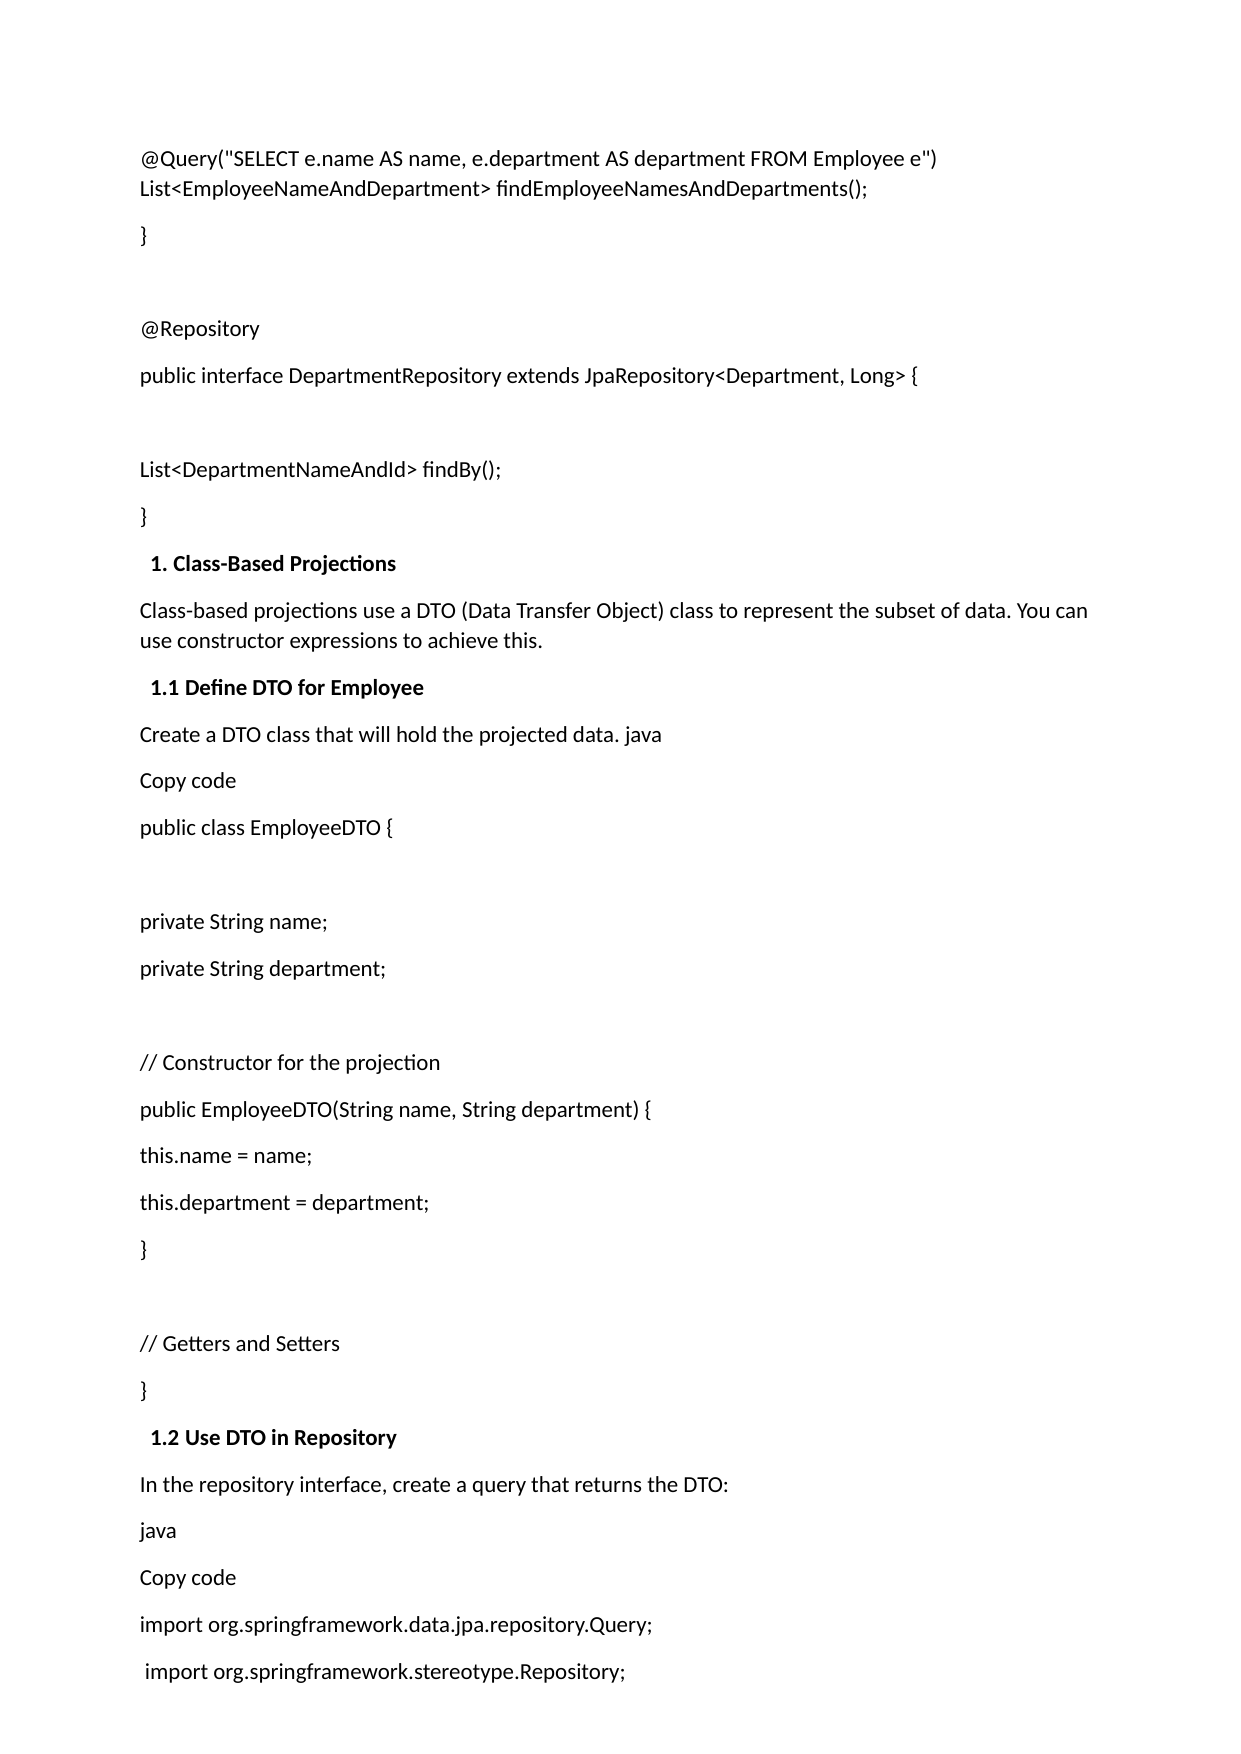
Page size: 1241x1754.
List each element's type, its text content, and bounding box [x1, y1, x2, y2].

text Copy code [139, 1563, 1103, 1592]
text Class-based projections use a DTO (Data Transfer Object) class to represent the subset of data. You can use constructor expressions to achieve this. [139, 596, 1103, 654]
text Copy code [139, 767, 1103, 795]
text In the repository interface, create a query that returns the DTO: [139, 1470, 1103, 1498]
text } [139, 1235, 1103, 1263]
text import org.springframework.stereotype.Repository; [139, 1657, 1103, 1685]
text private String department; [139, 954, 1103, 982]
text java [139, 1517, 1103, 1545]
text public class EmployeeDTO { [139, 813, 1103, 842]
text } [139, 221, 1103, 249]
text } [139, 1376, 1103, 1404]
list Class-Based Projections [150, 549, 1103, 577]
text List<DepartmentNameAndId> findBy(); [139, 455, 1103, 483]
text @Query("SELECT e.name AS name, e.department AS department FROM Employee e") List<EmployeeNameAndDepartment> findEmployeeNamesAndDepartments(); [139, 144, 1103, 202]
list Define DTO for Employee [150, 673, 1103, 701]
text @Repository [139, 314, 1103, 343]
text import org.springframework.data.jpa.repository.Query; [139, 1610, 1103, 1638]
text // Getters and Setters [139, 1329, 1103, 1357]
text private String name; [139, 907, 1103, 935]
text this.department = department; [139, 1188, 1103, 1217]
text // Constructor for the projection [139, 1048, 1103, 1076]
text this.name = name; [139, 1142, 1103, 1170]
text public interface DepartmentRepository extends JpaRepository<Department, Long> { [139, 361, 1103, 389]
text public EmployeeDTO(String name, String department) { [139, 1095, 1103, 1123]
text Create a DTO class that will hold the projected data. java [139, 720, 1103, 748]
text } [139, 502, 1103, 530]
list Use DTO in Repository [150, 1423, 1103, 1451]
